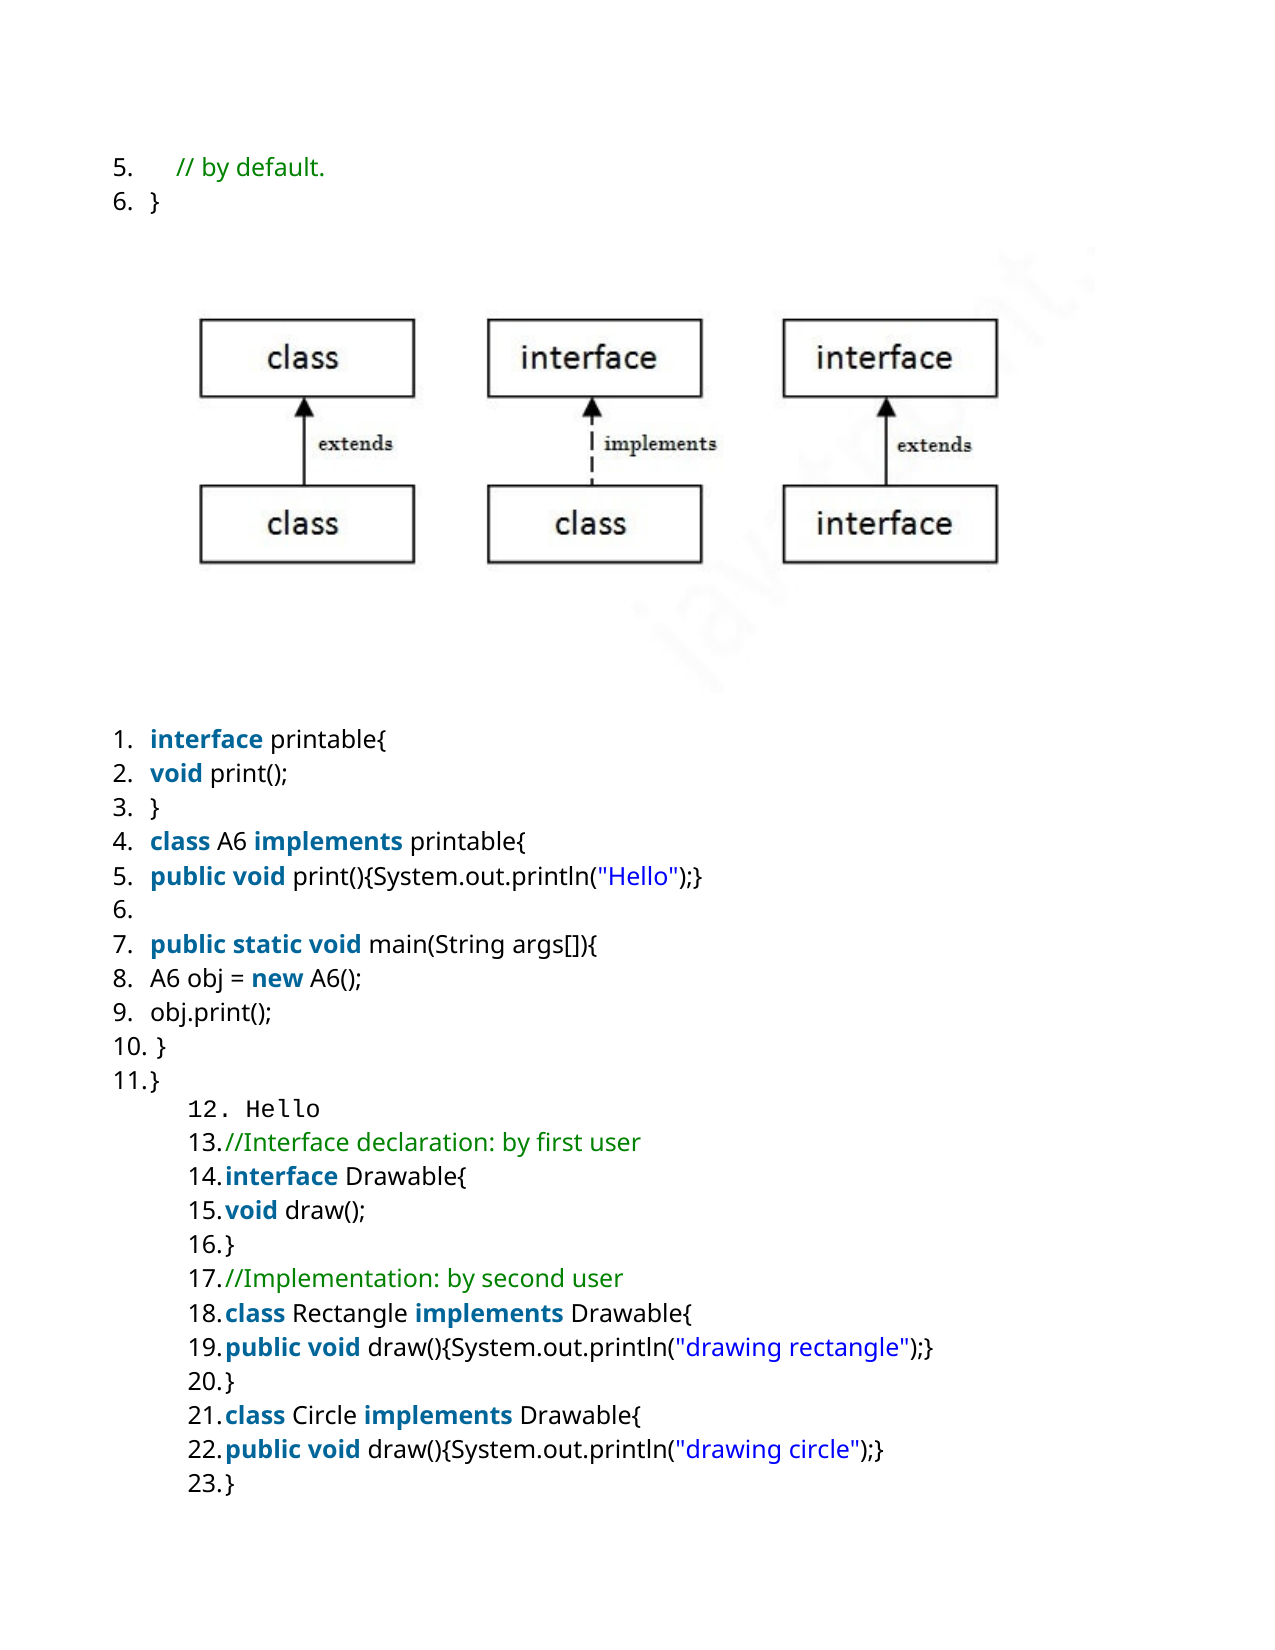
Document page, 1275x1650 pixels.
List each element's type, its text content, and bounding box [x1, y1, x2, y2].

picture [173, 247, 1095, 693]
list void draw(); [187, 1193, 1125, 1227]
list public void draw(){System.out.println("drawing rectangle");} [187, 1329, 1125, 1363]
list A6 obj = new A6(); [112, 960, 1125, 994]
list //Interface declaration: by first user [187, 1125, 1125, 1159]
list interface printable{ [112, 722, 1125, 756]
list } [112, 1062, 1125, 1097]
list } [187, 1466, 1125, 1499]
list } [112, 790, 1125, 824]
list interface Drawable{ [187, 1159, 1125, 1193]
list } [112, 184, 1125, 218]
list public static void main(String args[]){ [112, 926, 1125, 960]
list public void print(){System.out.println("Hello");} [112, 858, 1125, 892]
list } [112, 1028, 1125, 1062]
list public void draw(){System.out.println("drawing circle");} [187, 1431, 1125, 1466]
list } [187, 1363, 1125, 1397]
list obj.print(); [112, 994, 1125, 1028]
list // by default. [112, 150, 1125, 184]
list Hello [187, 1097, 1125, 1125]
list class A6 implements printable{ [112, 824, 1125, 858]
list //Implementation: by second user [187, 1261, 1125, 1295]
list class Rectangle implements Drawable{ [187, 1295, 1125, 1329]
list class Circle implements Drawable{ [187, 1397, 1125, 1431]
list } [187, 1227, 1125, 1261]
list void print(); [112, 756, 1125, 790]
